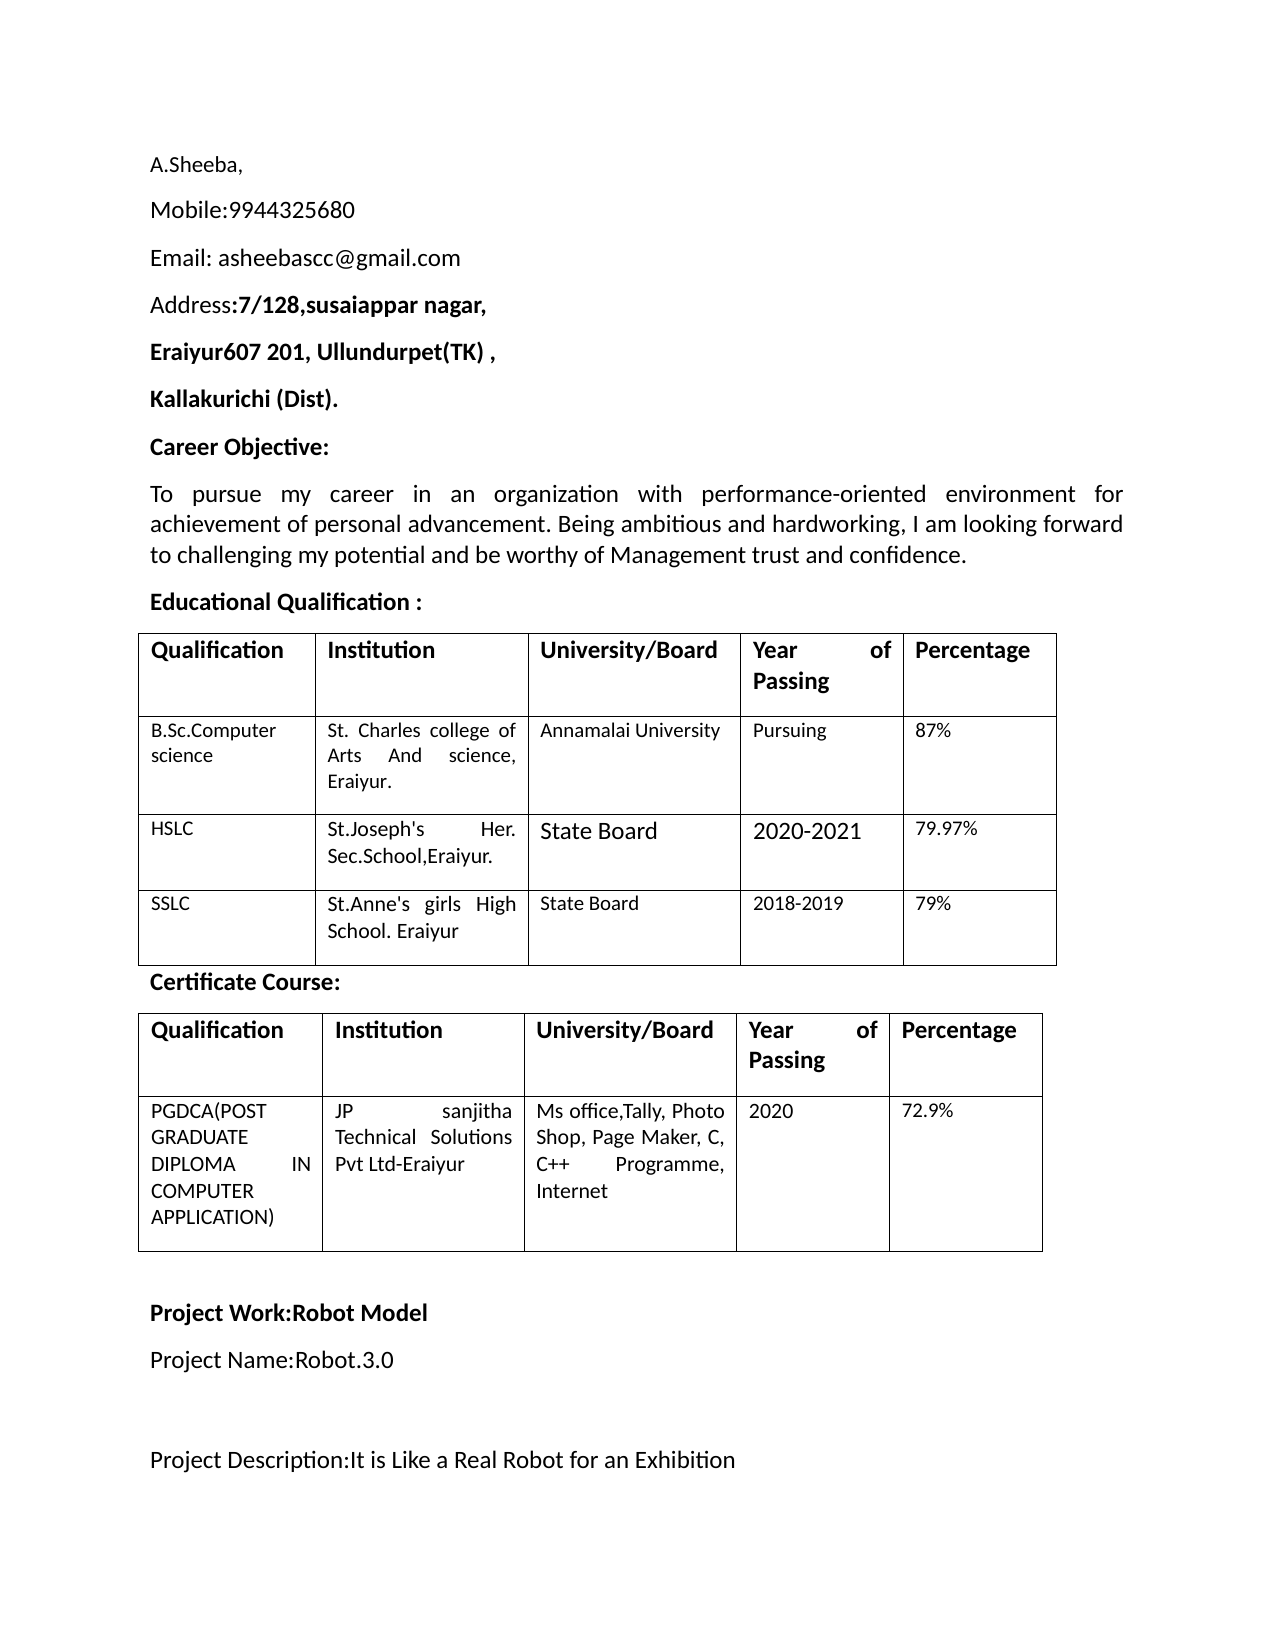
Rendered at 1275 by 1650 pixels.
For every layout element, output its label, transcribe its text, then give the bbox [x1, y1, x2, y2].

table_cell B.Sc.Computer science [139, 717, 315, 814]
text Project Name:Robot.3.0 [150, 1344, 1125, 1374]
table_header Institution [316, 634, 528, 716]
table_cell Ms office,Tally, Photo Shop, Page Maker, C, C++ Programme, Internet [525, 1097, 736, 1251]
table_header Percentage [890, 1014, 1042, 1096]
table_cell 87% [904, 717, 1056, 814]
table_header University/Board [529, 634, 740, 716]
text Certificate Course: [150, 966, 1125, 996]
text Mobile:9944325680 [150, 195, 1125, 225]
table_cell SSLC [139, 891, 315, 965]
table_cell 79.97% [904, 815, 1056, 889]
table_cell St. Charles college of Arts And science, Eraiyur. [316, 717, 528, 814]
text Eraiyur607 201, Ullundurpet(TK) , [150, 336, 1125, 367]
table_cell Pursuing [741, 717, 903, 814]
text To pursue my career in an organization with performance-oriented environment for achievement of personal advancement. Being ambitious and hardworking, I am looking forward to challenging my potential and be worthy of Management trust and confidence. [150, 478, 1125, 569]
table_cell 72.9% [890, 1097, 1042, 1251]
text Educational Qualification : [150, 586, 1125, 617]
table_cell State Board [529, 815, 740, 889]
table_cell PGDCA(POST GRADUATE DIPLOMA IN COMPUTER APPLICATION) [139, 1097, 322, 1251]
table_header Year of Passing [737, 1014, 889, 1096]
table_cell St.Joseph's Her. Sec.School,Eraiyur. [316, 815, 528, 889]
table_header Percentage [904, 634, 1056, 716]
table_cell HSLC [139, 815, 315, 889]
text Address:7/128,susaiappar nagar, [150, 289, 1125, 319]
text Kallakurichi (Dist). [150, 383, 1125, 414]
table_cell State Board [529, 891, 740, 965]
table_header Qualification [139, 1014, 322, 1096]
text Career Objective: [150, 431, 1125, 461]
table_cell JP sanjitha Technical Solutions Pvt Ltd-Eraiyur [323, 1097, 524, 1251]
list A.Sheeba, [150, 150, 1125, 178]
table_cell 2020 [737, 1097, 889, 1251]
table_header Year of Passing [741, 634, 903, 716]
table_cell Annamalai University [529, 717, 740, 814]
text Project Work:Robot Model [150, 1297, 1125, 1327]
table_cell 79% [904, 891, 1056, 965]
table_cell 2020-2021 [741, 815, 903, 889]
text Email: asheebascc@gmail.com [150, 242, 1125, 272]
table_header University/Board [525, 1014, 736, 1096]
table_header Qualification [139, 634, 315, 716]
table_cell St.Anne's girls High School. Eraiyur [316, 891, 528, 965]
table_header Institution [323, 1014, 524, 1096]
text Project Description:It is Like a Real Robot for an Exhibition [150, 1444, 1125, 1475]
table_cell 2018-2019 [741, 891, 903, 965]
